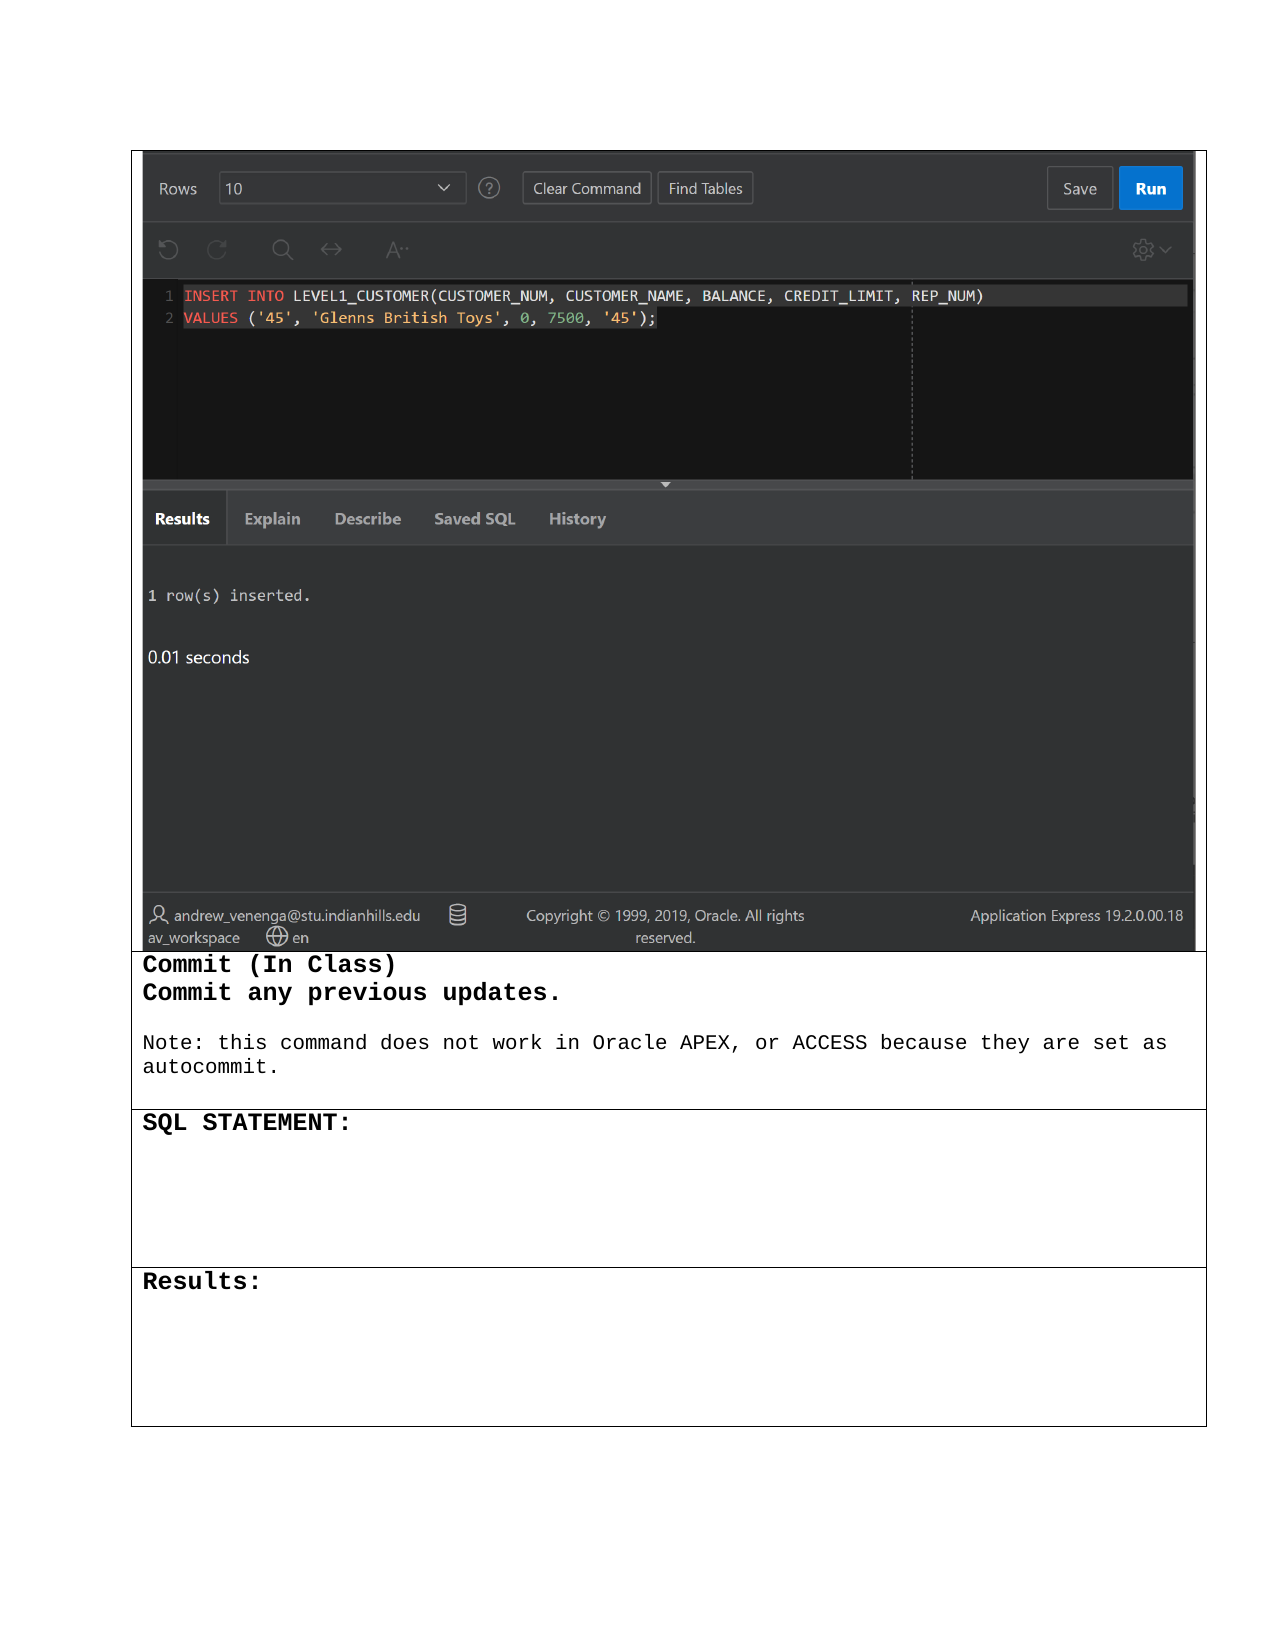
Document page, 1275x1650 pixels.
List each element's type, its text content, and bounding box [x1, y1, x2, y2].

table_cell Results: [132, 1268, 1206, 1426]
table_cell SQL STATEMENT: [132, 1110, 1206, 1267]
table_cell Commit (In Class) Commit any previous updates. Note: this command does not work in Oracle APEX, or ACCESS because they are set as autocommit. [132, 952, 1206, 1109]
picture [142, 151, 1196, 951]
